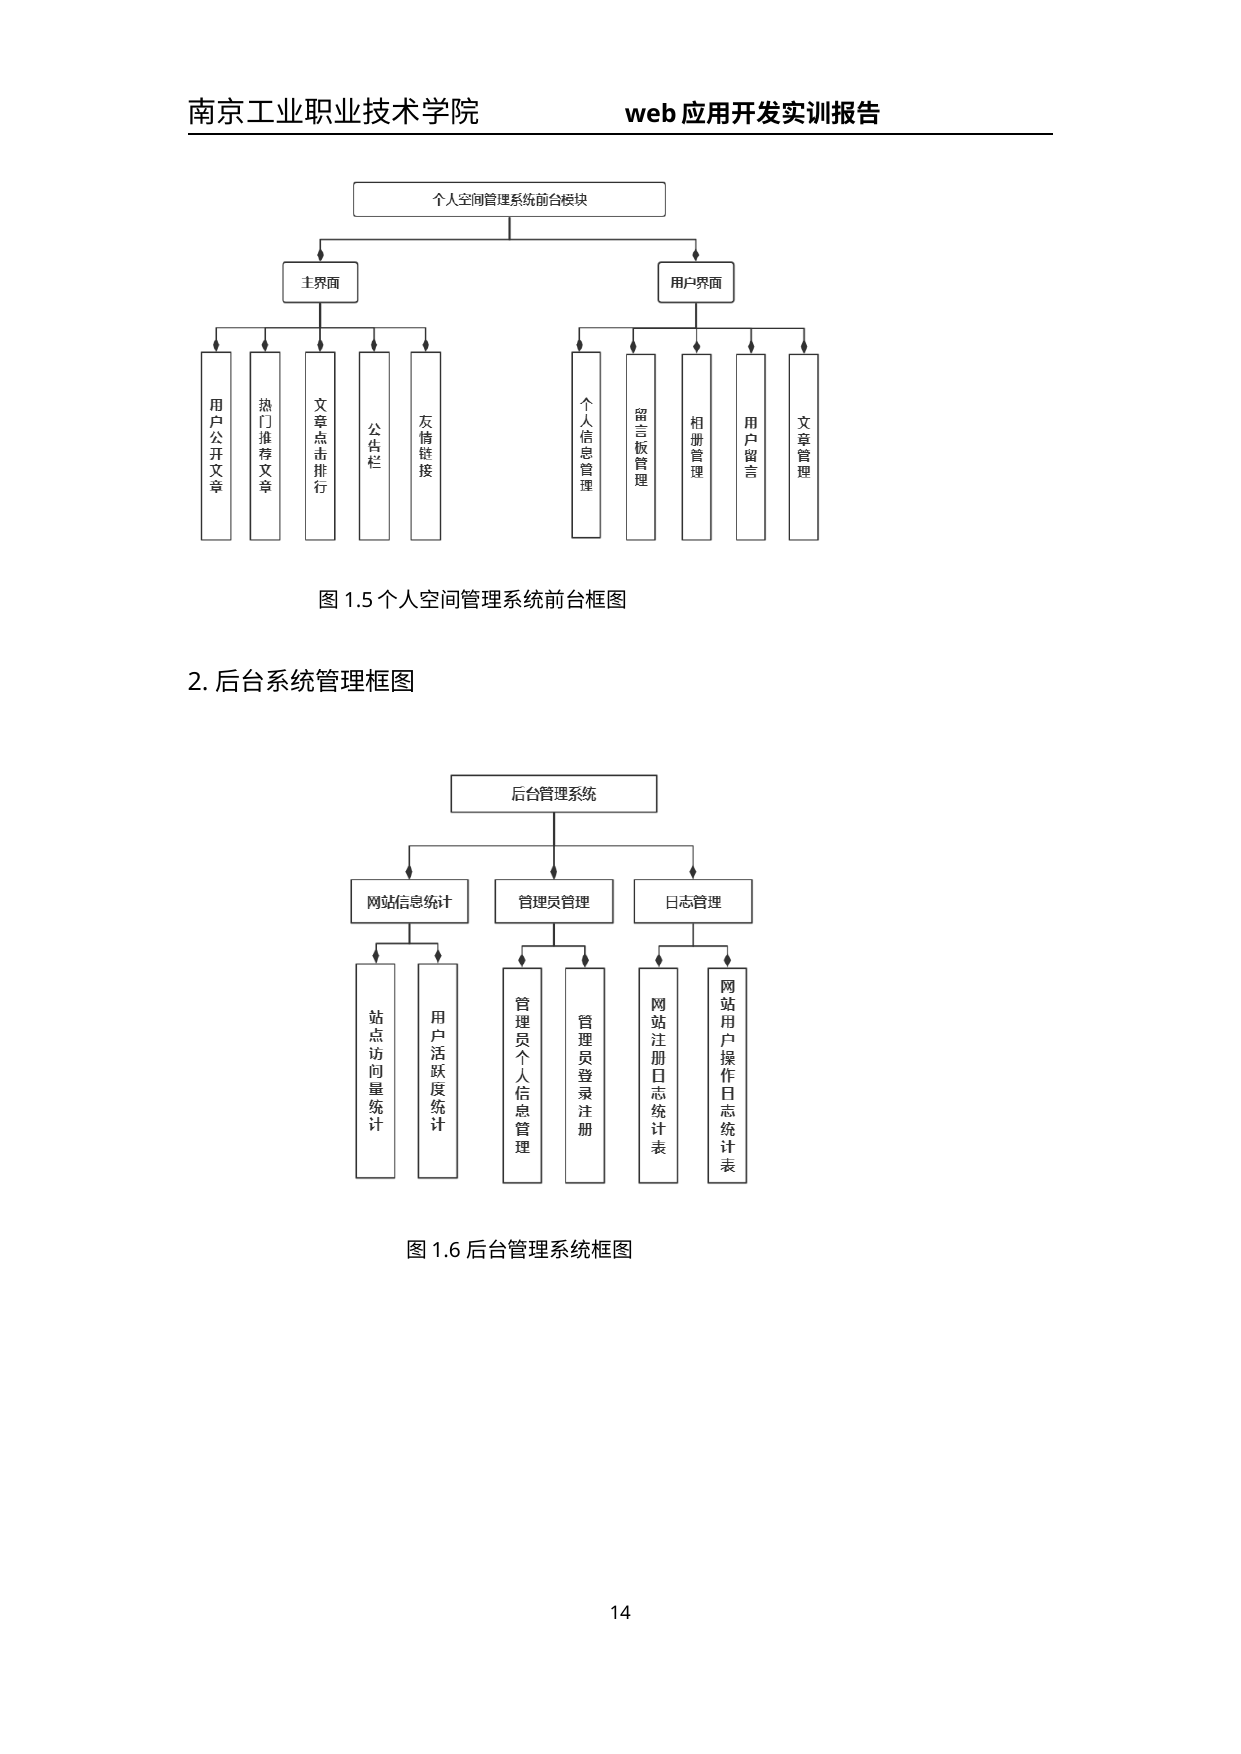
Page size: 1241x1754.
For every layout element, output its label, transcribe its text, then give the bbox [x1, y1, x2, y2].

text 图1.6 后台管理系统框图 [362, 1232, 1053, 1265]
picture [187, 159, 881, 566]
text 图1.5个人空间管理系统前台框图 [275, 582, 1053, 615]
text 2. 后台系统管理框图 [187, 647, 1053, 712]
picture [318, 744, 830, 1227]
